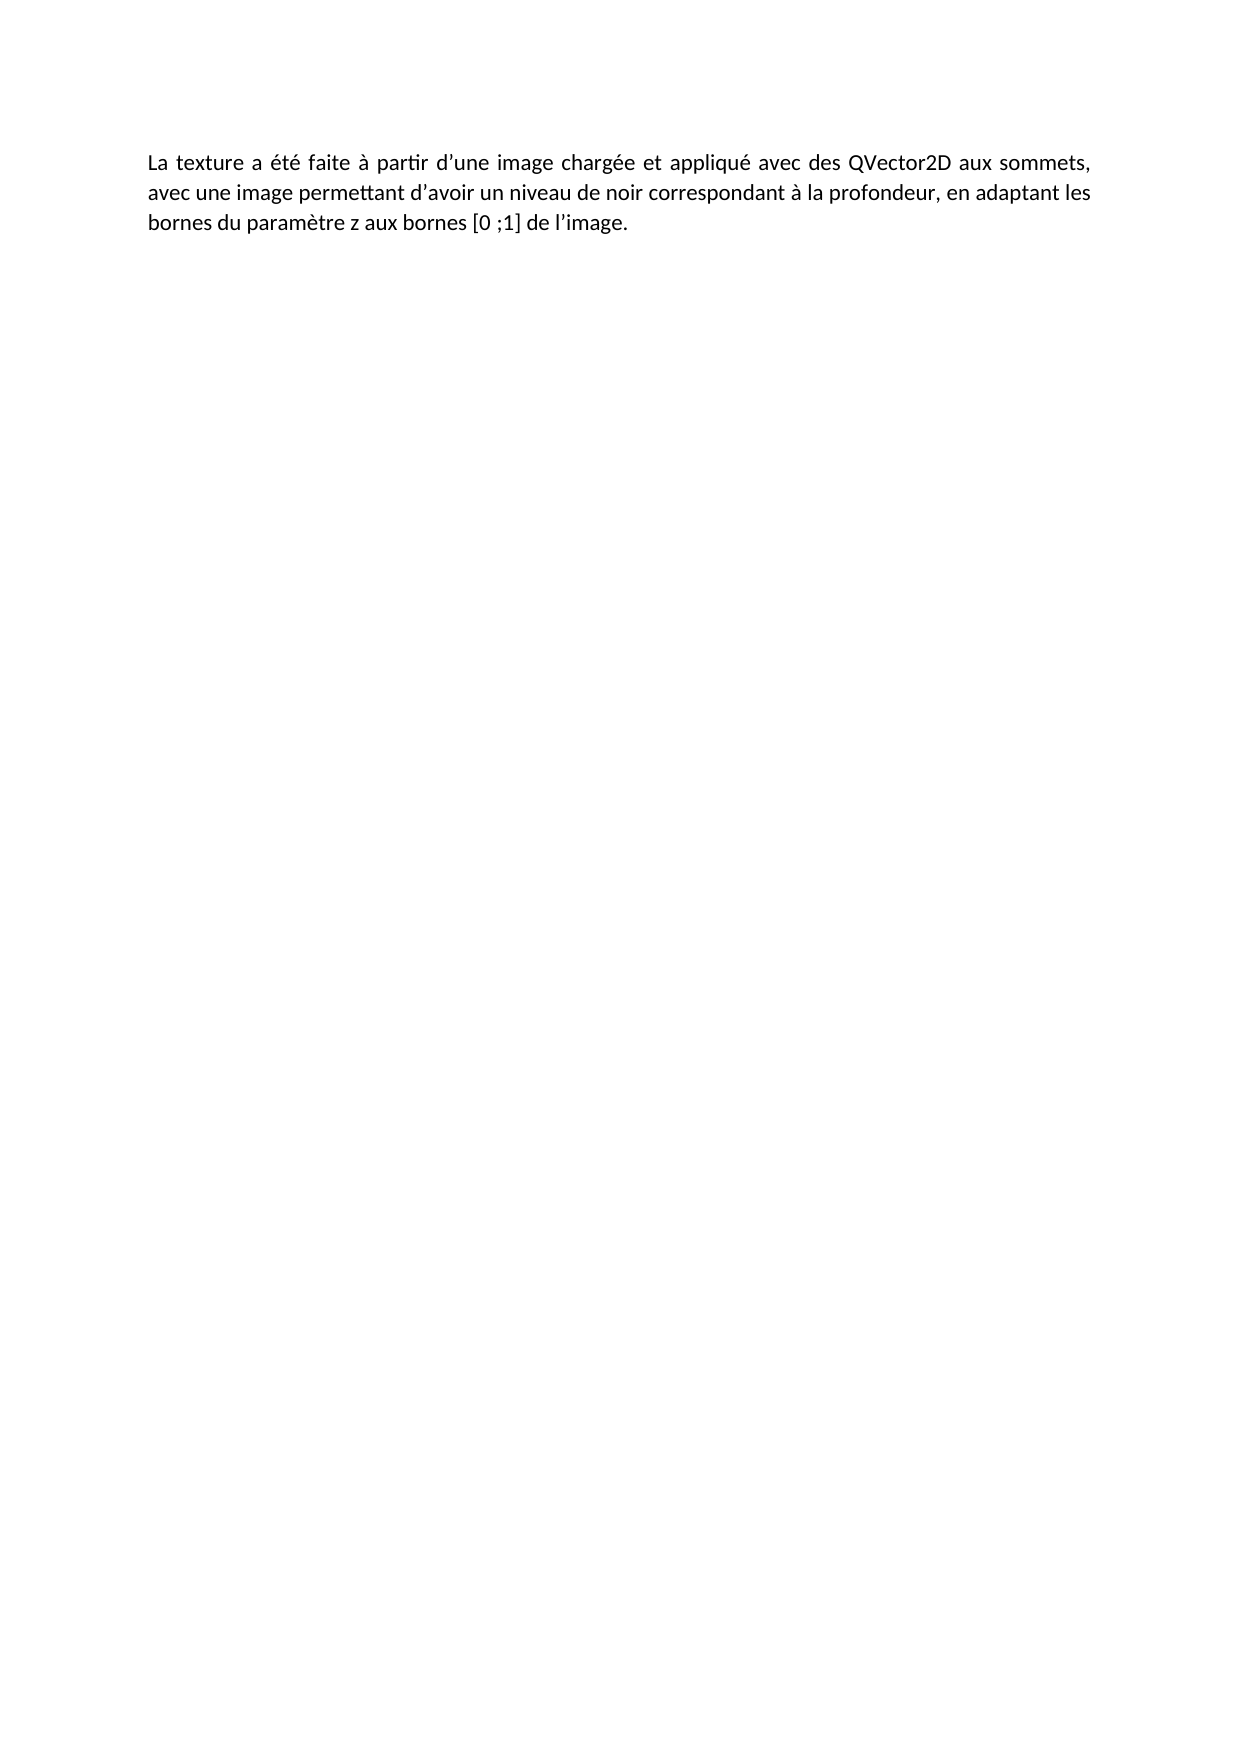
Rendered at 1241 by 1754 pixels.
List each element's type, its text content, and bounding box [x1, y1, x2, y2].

text La texture a été faite à partir d’une image chargée et appliqué avec des QVector2D aux sommets, avec une image permettant d’avoir un niveau de noir correspondant à la profondeur, en adaptant les bornes du paramètre z aux bornes [0 ;1] de l’image. [148, 148, 1093, 236]
